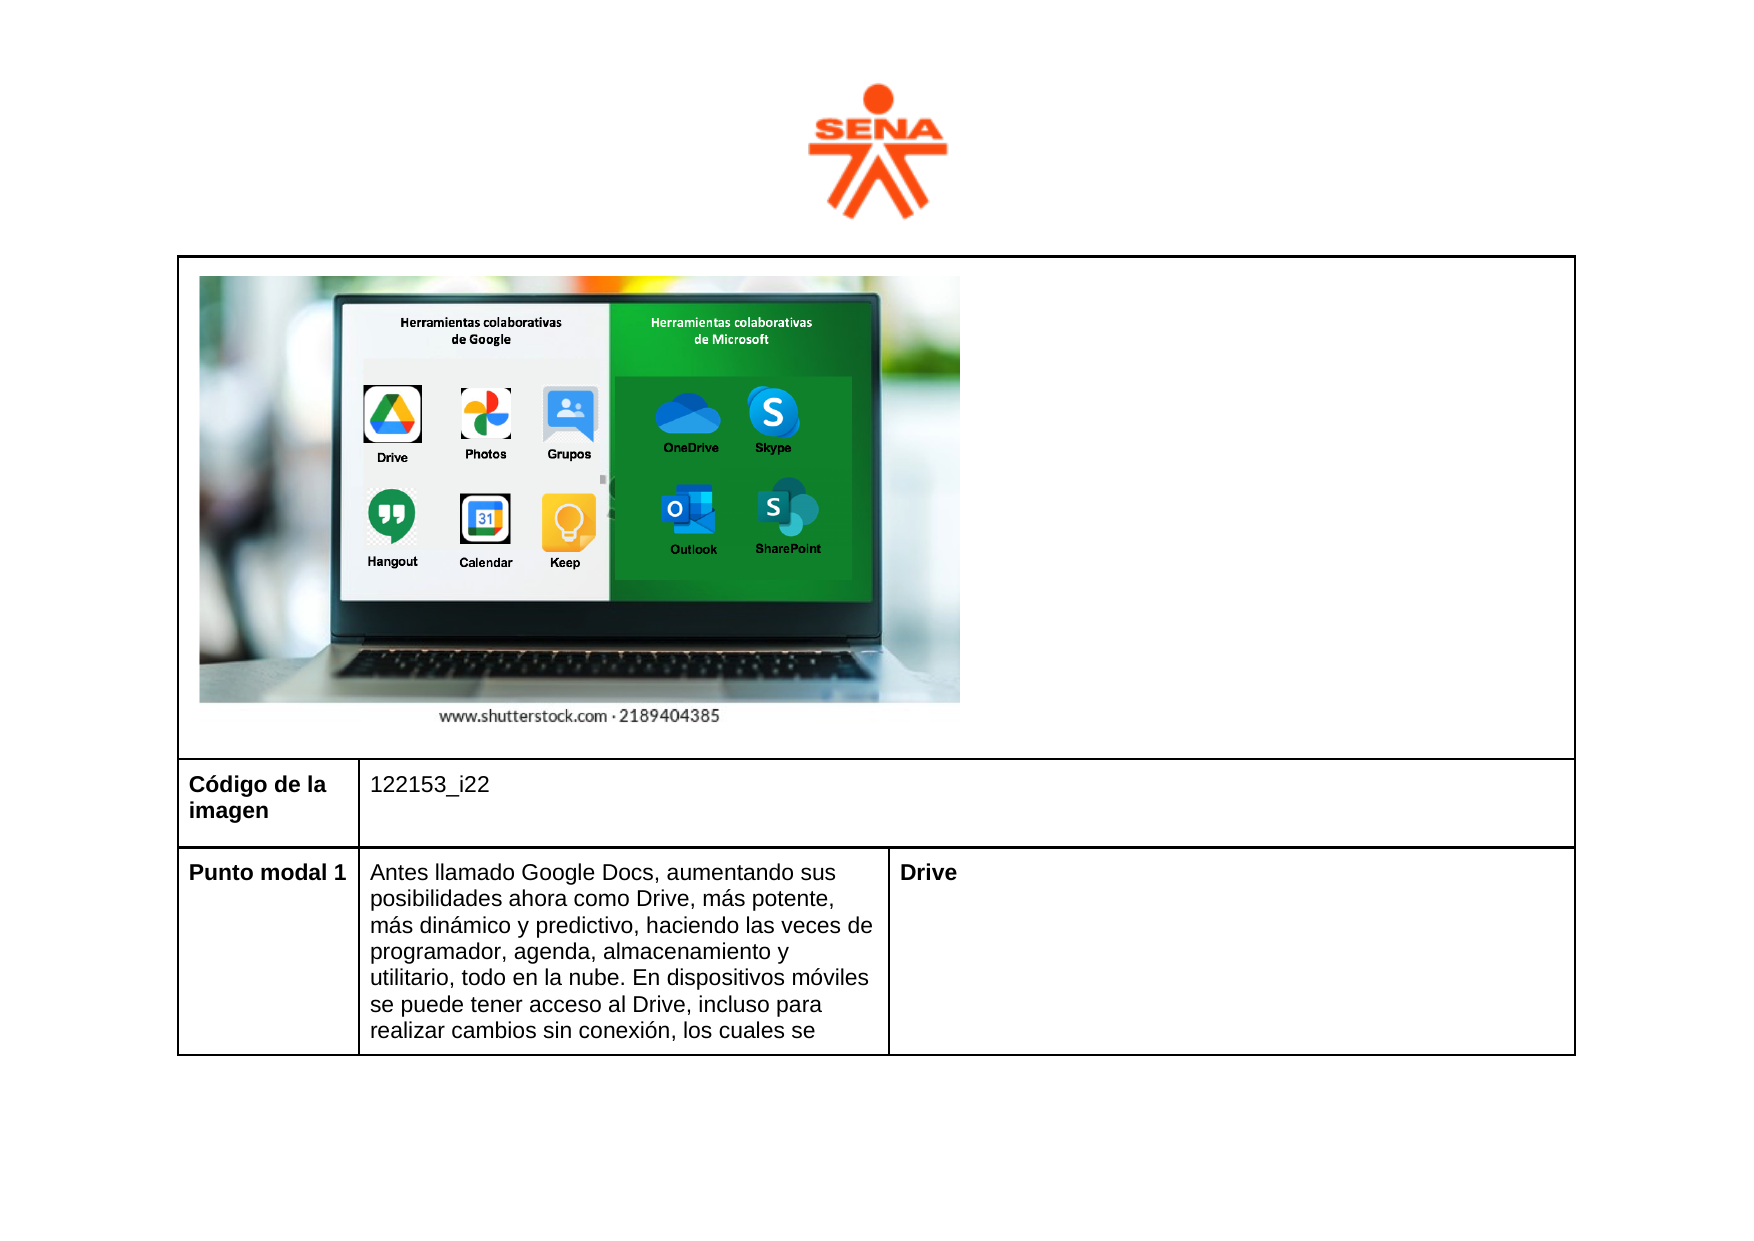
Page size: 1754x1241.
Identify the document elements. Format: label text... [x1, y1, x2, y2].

table_cell [179, 258, 1574, 758]
table_cell Drive [890, 849, 1574, 1054]
picture [188, 267, 983, 730]
table_cell Código de la imagen [179, 760, 358, 846]
table_cell Punto modal 1 [179, 849, 358, 1054]
table_cell 122153_i22 [360, 760, 1574, 846]
picture [796, 75, 958, 227]
